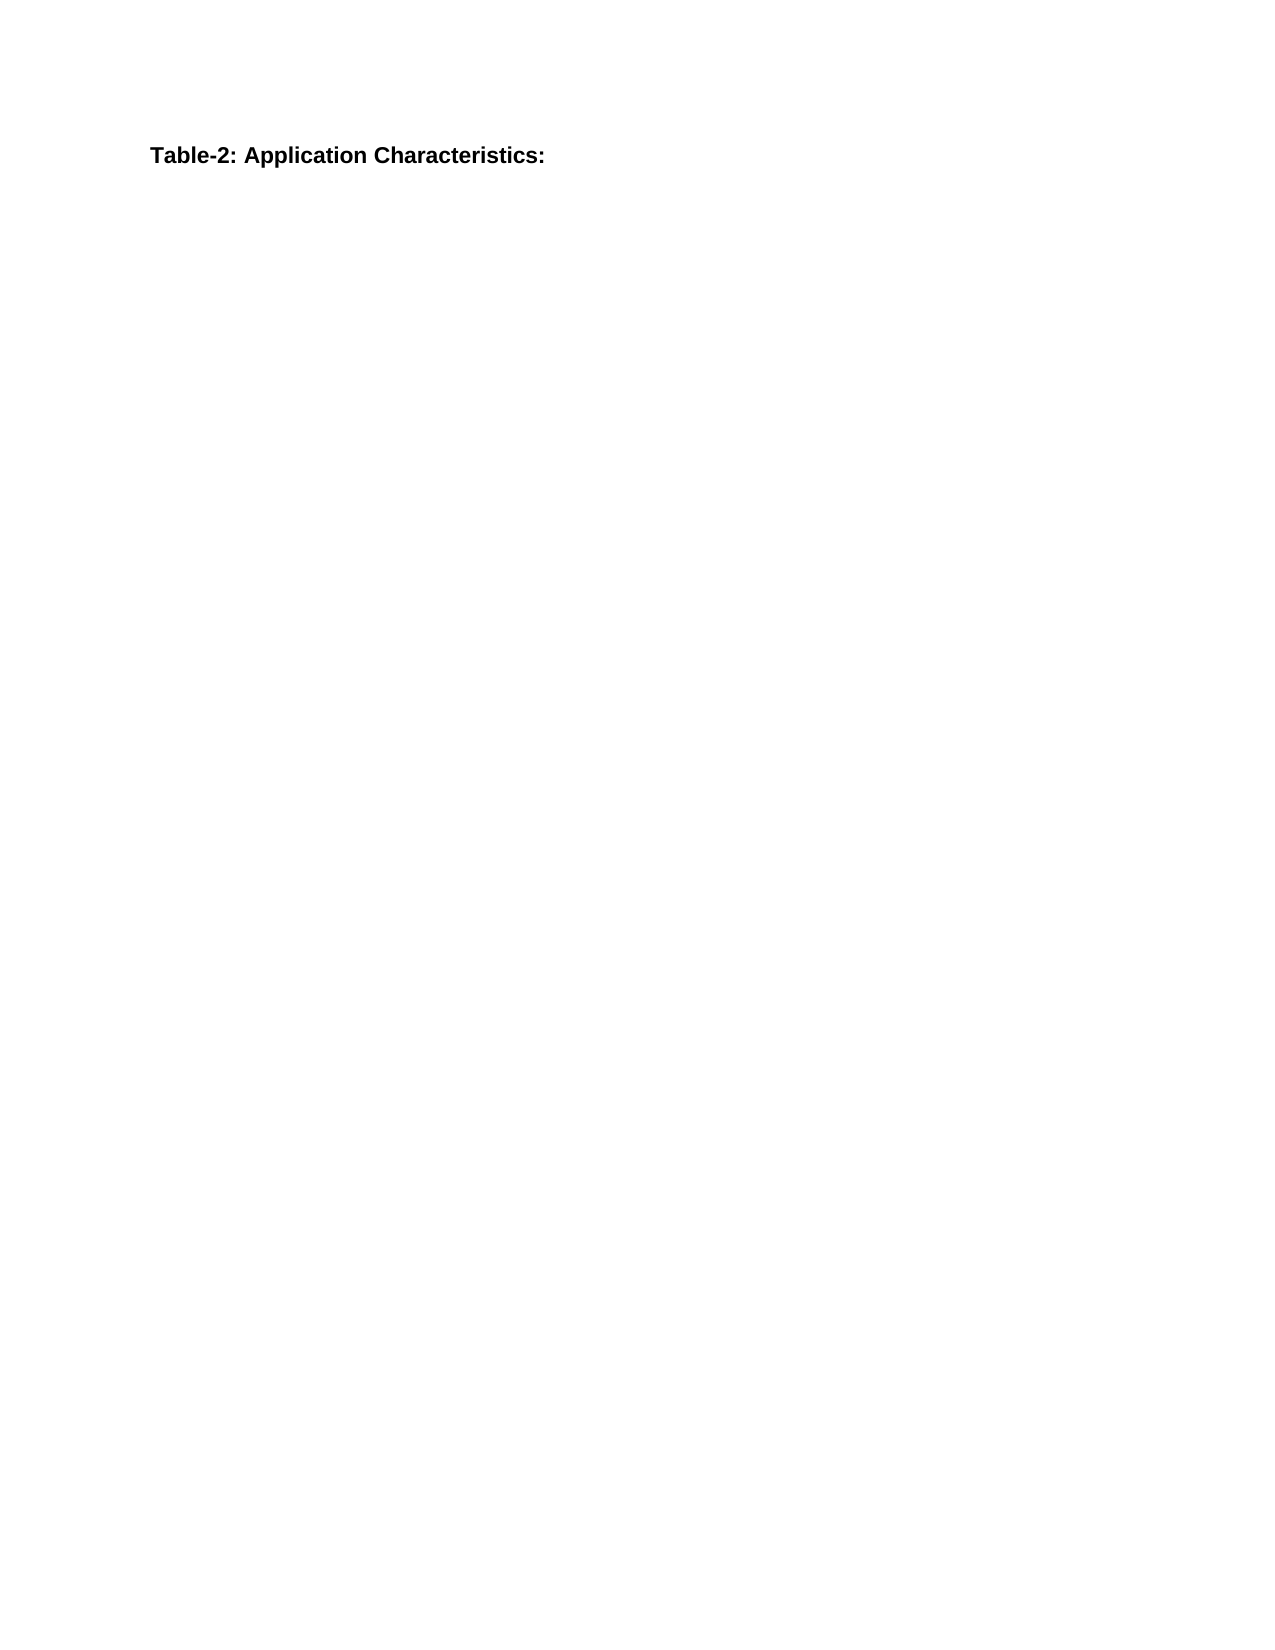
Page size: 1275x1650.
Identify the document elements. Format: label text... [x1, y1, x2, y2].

text Table-2: Application Characteristics: [150, 142, 1275, 168]
